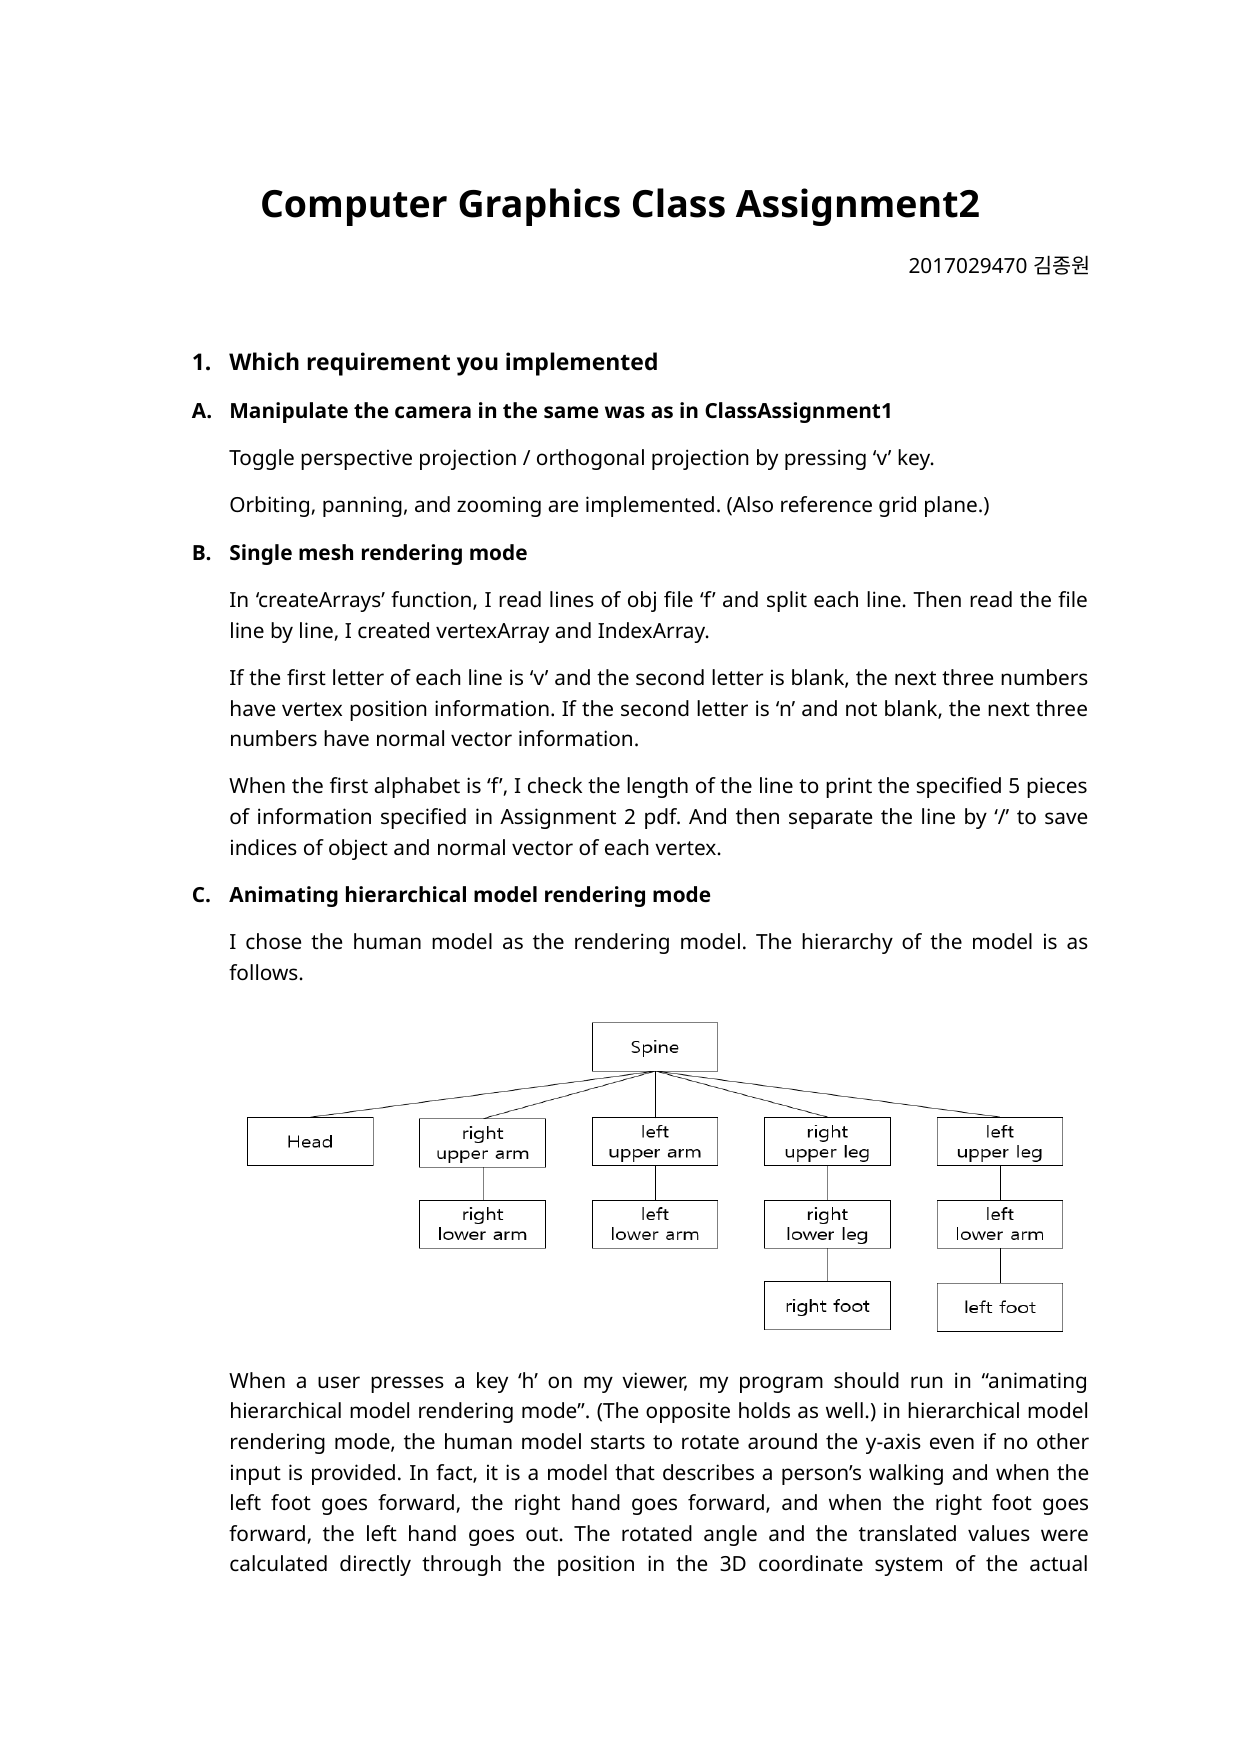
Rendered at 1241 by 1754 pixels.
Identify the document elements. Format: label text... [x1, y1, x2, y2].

list Single mesh rendering mode [192, 538, 1090, 566]
list Manipulate the camera in the same was as in ClassAssignment1 [192, 396, 1090, 424]
list In ‘createArrays’ function, I read lines of obj file ‘f’ and split each line. Then read the file line by line, I created vertexArray and IndexArray. [229, 585, 1090, 644]
list Orbiting, panning, and zooming are implemented. (Also reference grid plane.) [229, 491, 1090, 519]
list When the first alphabet is ‘f’, I check the length of the line to print the specified 5 pieces of information specified in Assignment 2 pdf. And then separate the line by ‘/’ to save indices of object and normal vector of each vertex. [229, 772, 1090, 861]
list If the first letter of each line is ‘v’ and the second letter is blank, the next three numbers have vertex position information. If the second letter is ‘n’ and not blank, the next three numbers have normal vector information. [229, 663, 1090, 753]
list Animating hierarchical model rendering mode [192, 880, 1090, 909]
list I chose the human model as the rendering model. The hierarchy of the model is as follows. [229, 927, 1090, 987]
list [229, 1366, 1090, 1578]
text Computer Graphics Class Assignment2 [150, 177, 1090, 228]
list Which requirement you implemented [192, 346, 1090, 377]
list Toggle perspective projection / orthogonal projection by pressing ‘v’ key. [229, 443, 1090, 472]
picture [229, 1005, 1092, 1347]
text 2017029470 김종원 [150, 249, 1090, 279]
